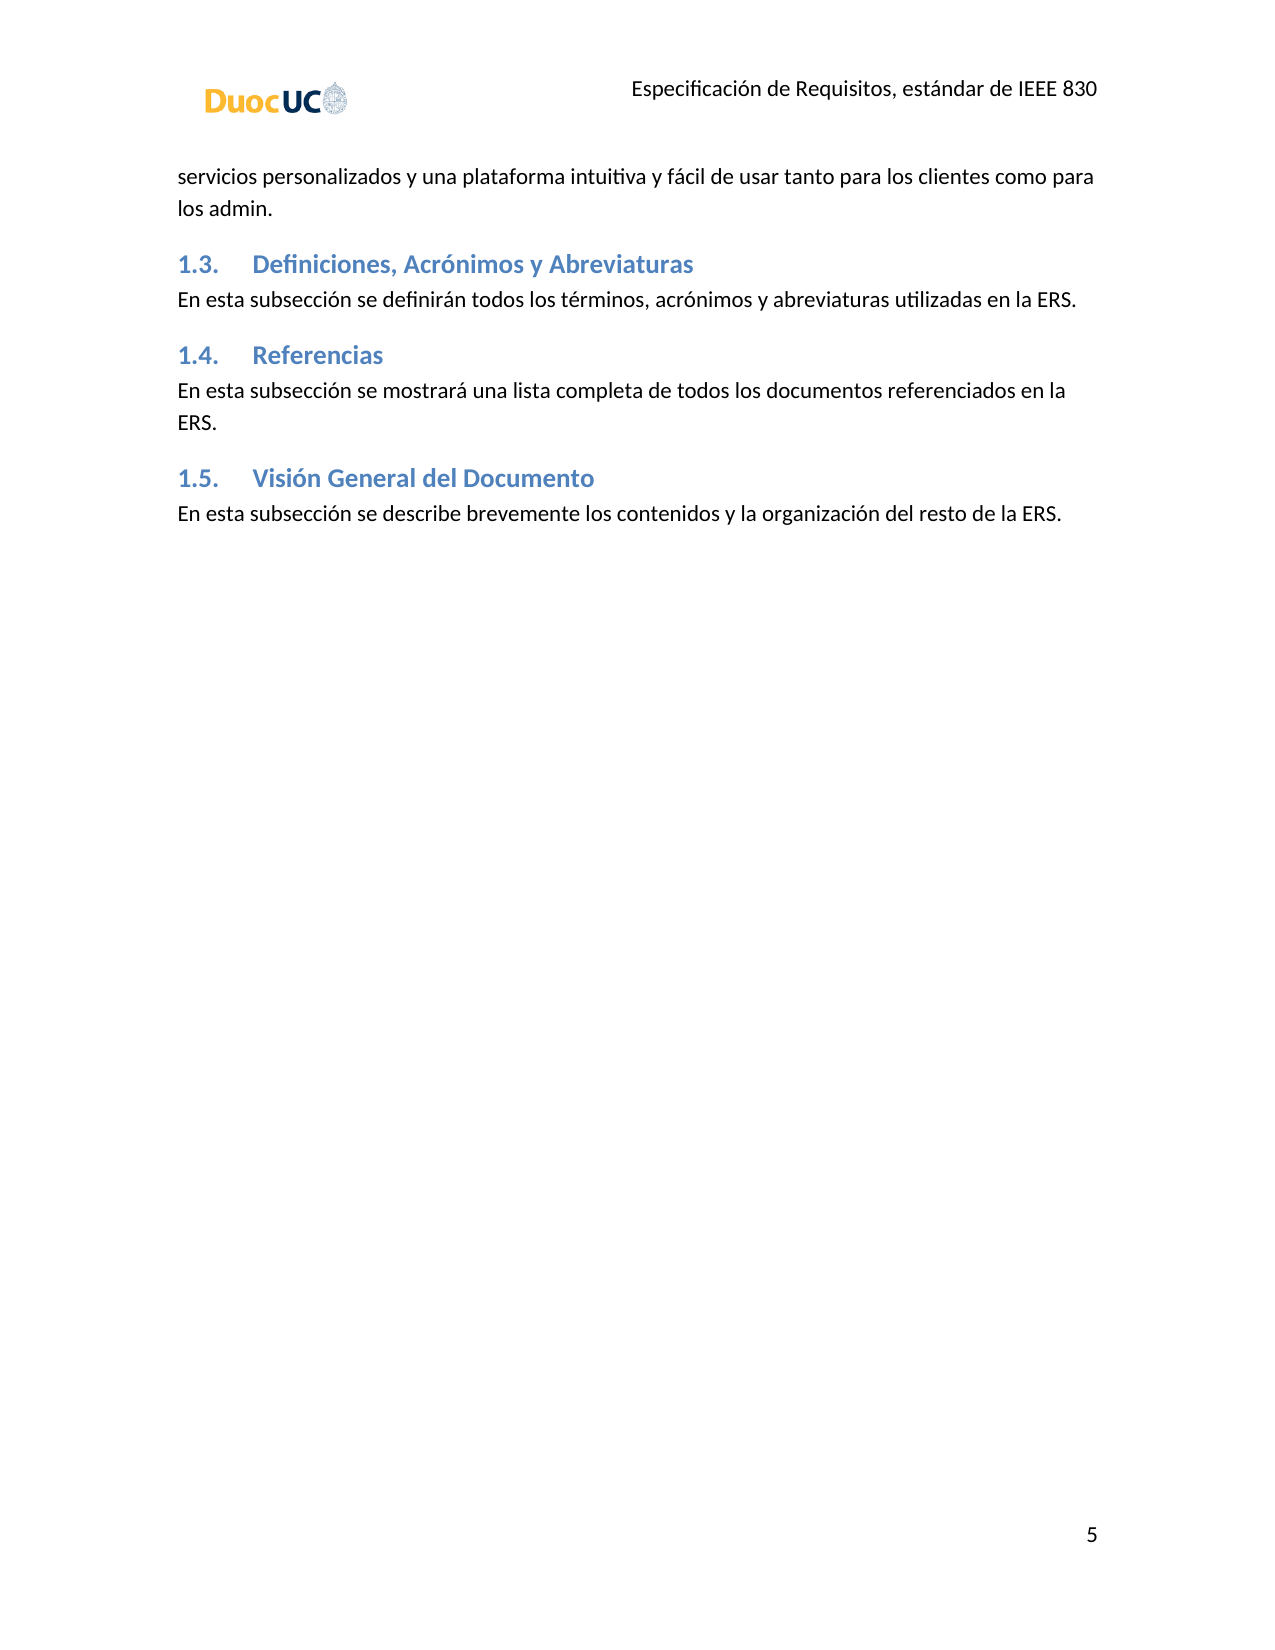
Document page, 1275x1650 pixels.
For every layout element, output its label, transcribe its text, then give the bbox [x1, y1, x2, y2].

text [177, 162, 1098, 222]
picture [198, 78, 352, 117]
text En esta subsección se definirán todos los términos, acrónimos y abreviaturas utilizadas en la ERS. [177, 285, 1098, 313]
text En esta subsección se describe brevemente los contenidos y la organización del resto de la ERS. [177, 499, 1098, 527]
subtitle 1.4. Referencias [177, 338, 1098, 371]
text En esta subsección se mostrará una lista completa de todos los documentos referenciados en la ERS. [177, 376, 1098, 436]
subtitle 1.3. Definiciones, Acrónimos y Abreviaturas [177, 247, 1098, 280]
subtitle 1.5. Visión General del Documento [177, 461, 1098, 494]
